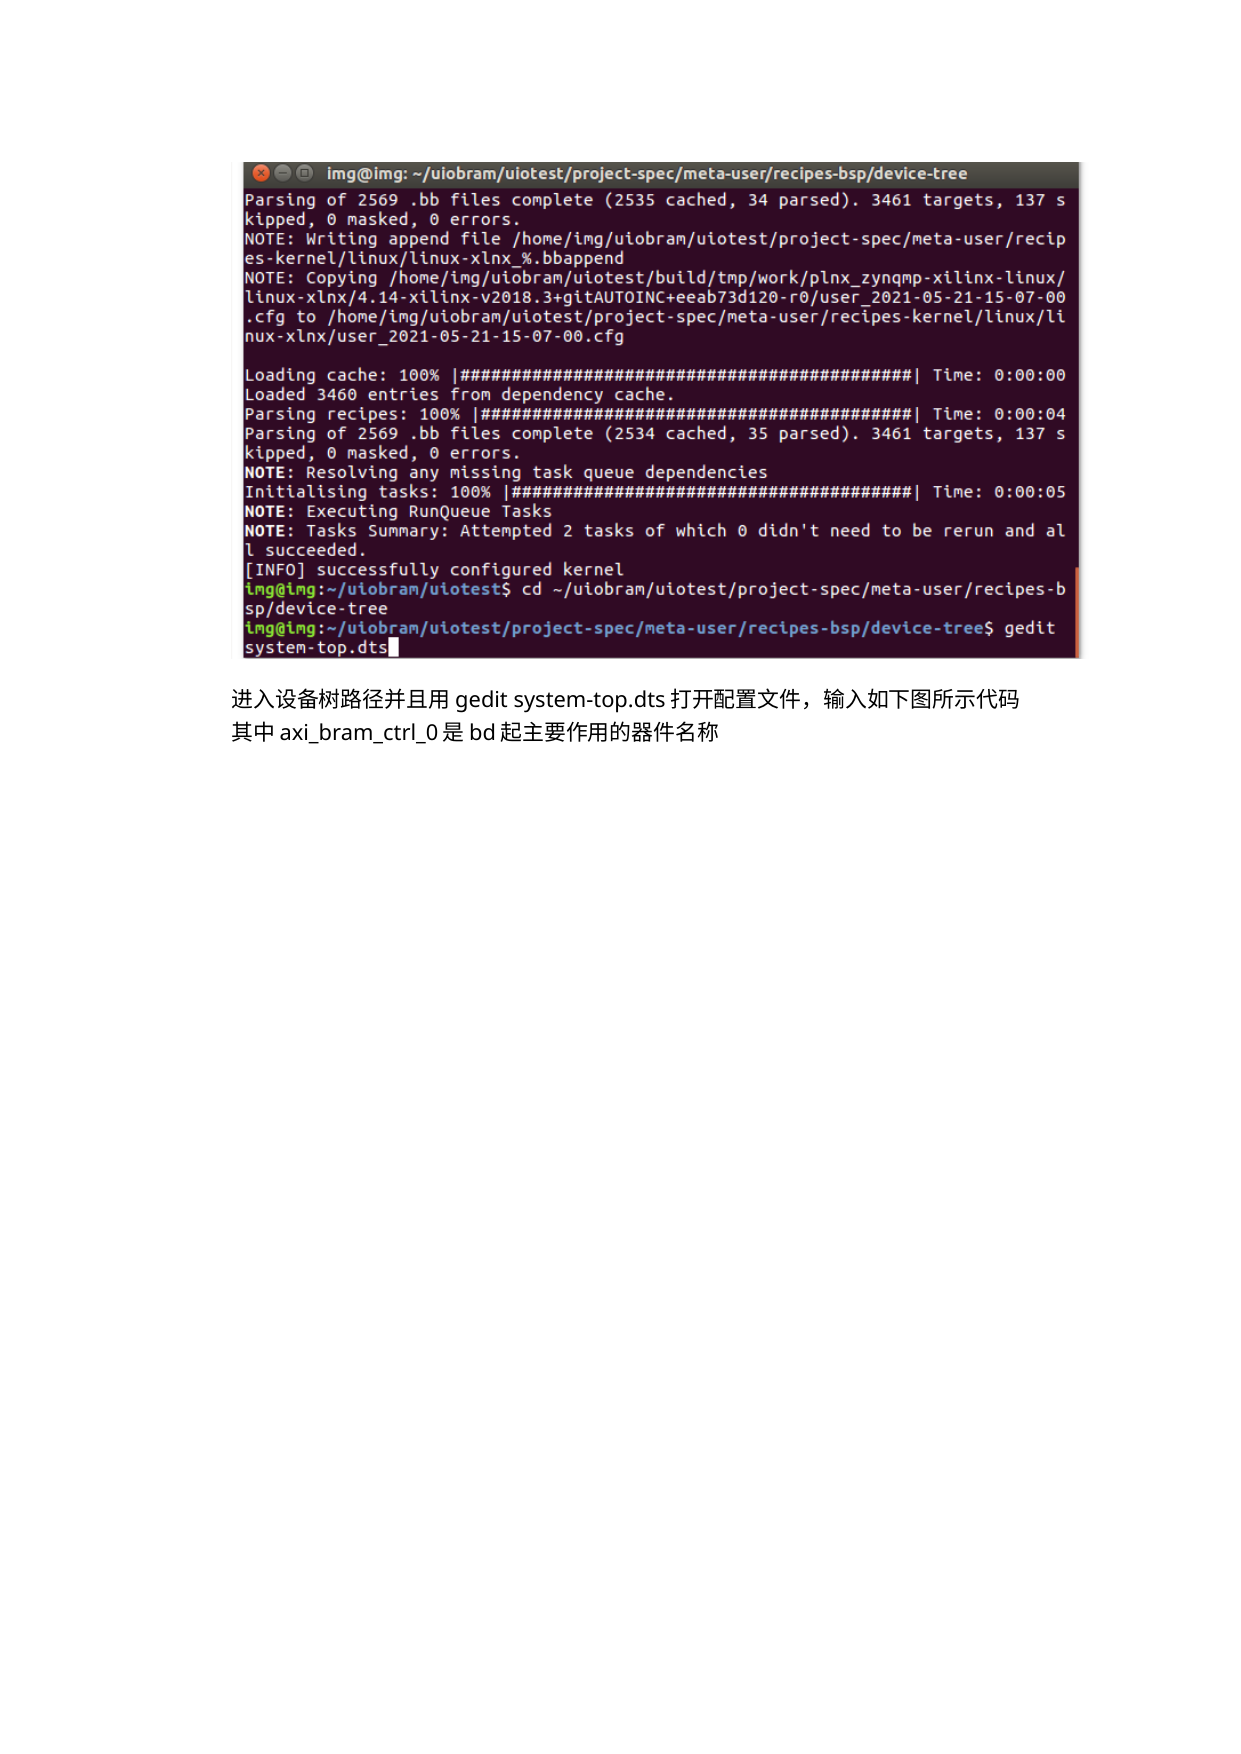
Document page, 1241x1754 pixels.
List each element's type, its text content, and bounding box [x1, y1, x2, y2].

list 其中axi_bram_ctrl_0是bd起主要作用的器件名称 [231, 714, 1053, 747]
picture [231, 162, 1096, 659]
list 进入设备树路径并且用 gedit system-top.dts打开配置文件，输入如下图所示代码 [231, 682, 1053, 714]
